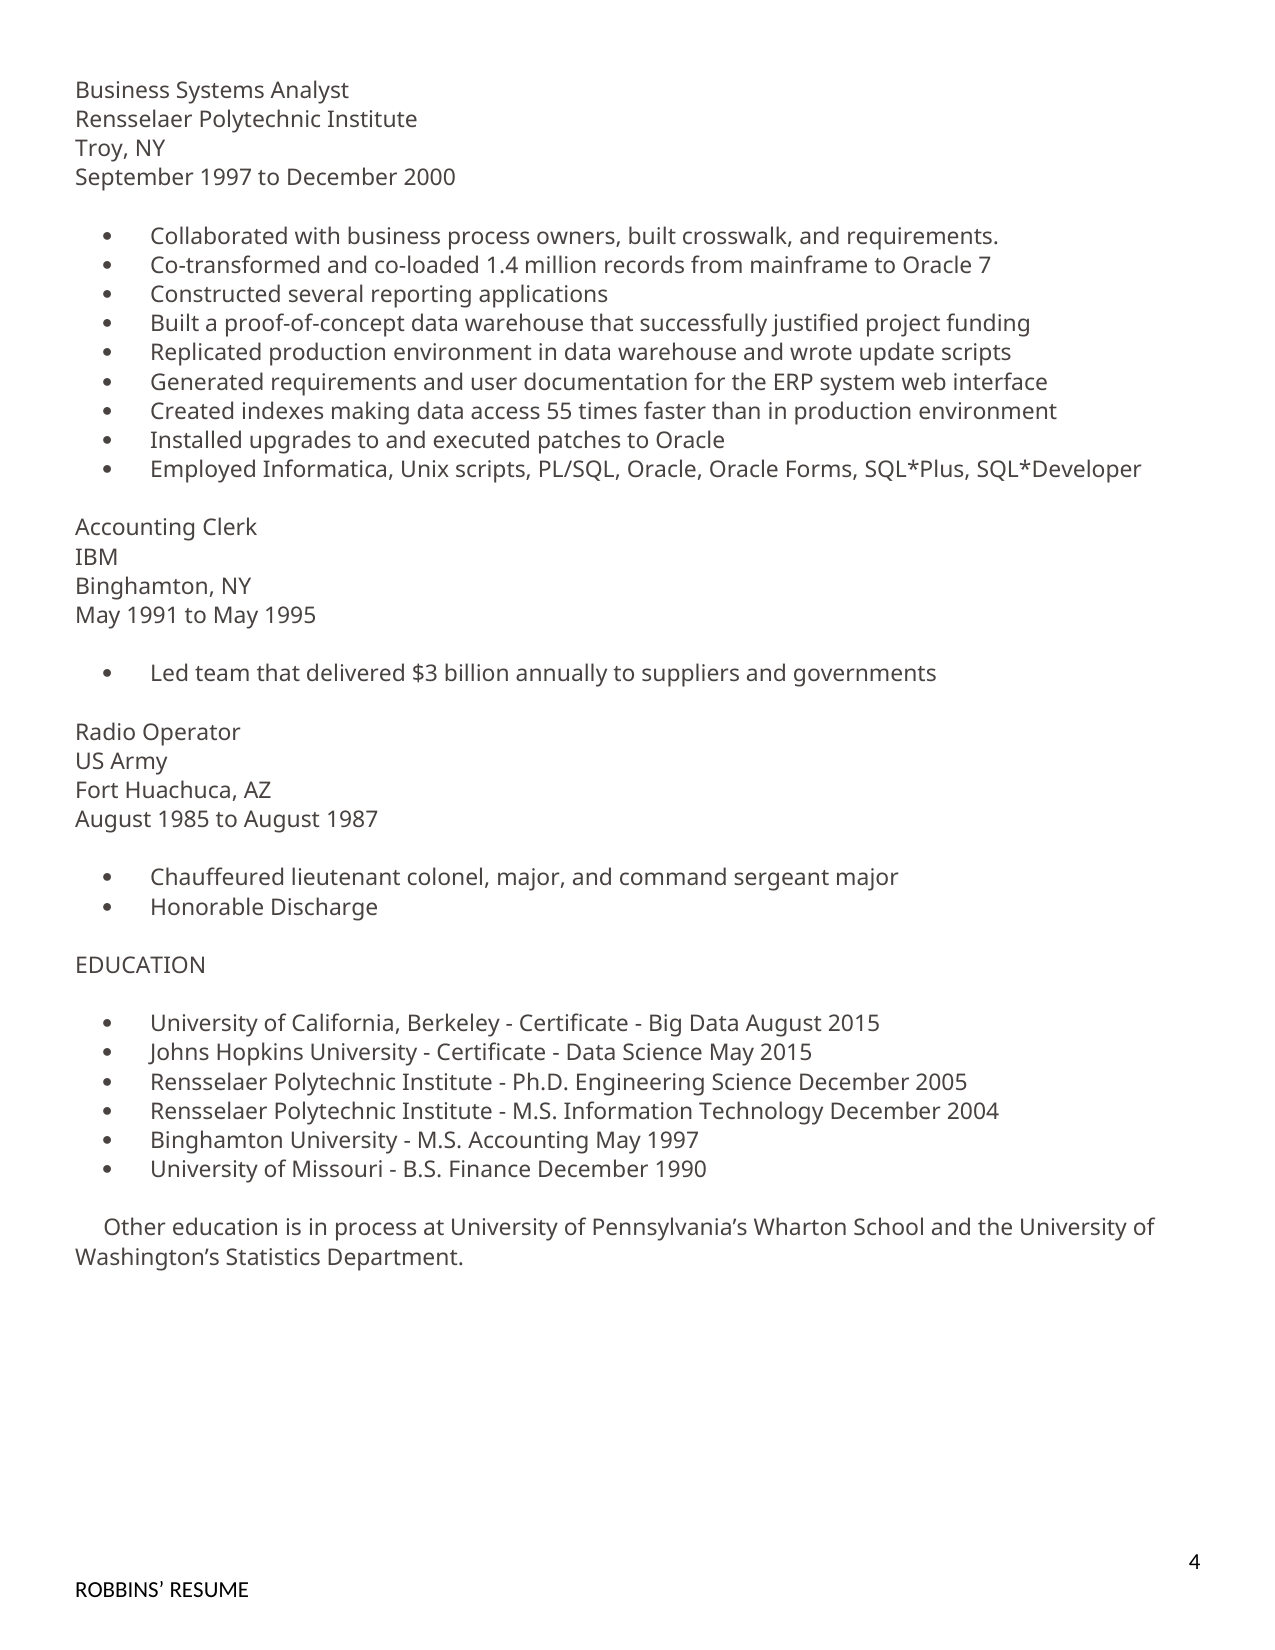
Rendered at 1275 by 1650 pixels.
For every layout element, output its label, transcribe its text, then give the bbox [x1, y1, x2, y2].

text August 1985 to August 1987 [75, 804, 1200, 833]
text EDUCATION [75, 950, 1200, 979]
text Accounting Clerk [75, 512, 1200, 542]
list Rensselaer Polytechnic Institute - Ph.D. Engineering Science December 2005 [103, 1067, 1200, 1096]
list Johns Hopkins University - Certificate - Data Science May 2015 [103, 1037, 1200, 1067]
text September 1997 to December 2000 [75, 162, 1200, 192]
text IBM [75, 542, 1200, 571]
list Constructed several reporting applications [103, 279, 1200, 308]
list Employed Informatica, Unix scripts, PL/SQL, Oracle, Oracle Forms, SQL*Plus, SQL*Developer [103, 454, 1200, 483]
text May 1991 to May 1995 [75, 600, 1200, 629]
list Created indexes making data access 55 times faster than in production environment [103, 396, 1200, 425]
list Led team that delivered $3 billion annually to suppliers and governments [103, 658, 1200, 687]
list Replicated production environment in data warehouse and wrote update scripts [103, 337, 1200, 367]
list Collaborated with business process owners, built crosswalk, and requirements. [103, 221, 1200, 250]
list University of California, Berkeley - Certificate - Big Data August 2015 [103, 1008, 1200, 1037]
list University of Missouri - B.S. Finance December 1990 [103, 1154, 1200, 1183]
text Business Systems Analyst [75, 75, 1200, 104]
text Binghamton, NY [75, 571, 1200, 600]
list Binghamton University - M.S. Accounting May 1997 [103, 1125, 1200, 1154]
text Radio Operator [75, 717, 1200, 746]
list Built a proof-of-concept data warehouse that successfully justified project funding [103, 308, 1200, 337]
text Rensselaer Polytechnic Institute [75, 104, 1200, 133]
text Other education is in process at University of Pennsylvania’s Wharton School and the University of Washington’s Statistics Department. [75, 1212, 1200, 1271]
list Installed upgrades to and executed patches to Oracle [103, 425, 1200, 454]
list Rensselaer Polytechnic Institute - M.S. Information Technology December 2004 [103, 1096, 1200, 1125]
text Fort Huachuca, AZ [75, 775, 1200, 804]
list Chauffeured lieutenant colonel, major, and command sergeant major [103, 862, 1200, 892]
text US Army [75, 746, 1200, 775]
list Generated requirements and user documentation for the ERP system web interface [103, 367, 1200, 396]
text Troy, NY [75, 133, 1200, 162]
list Co-transformed and co-loaded 1.4 million records from mainframe to Oracle 7 [103, 250, 1200, 279]
list Honorable Discharge [103, 892, 1200, 921]
